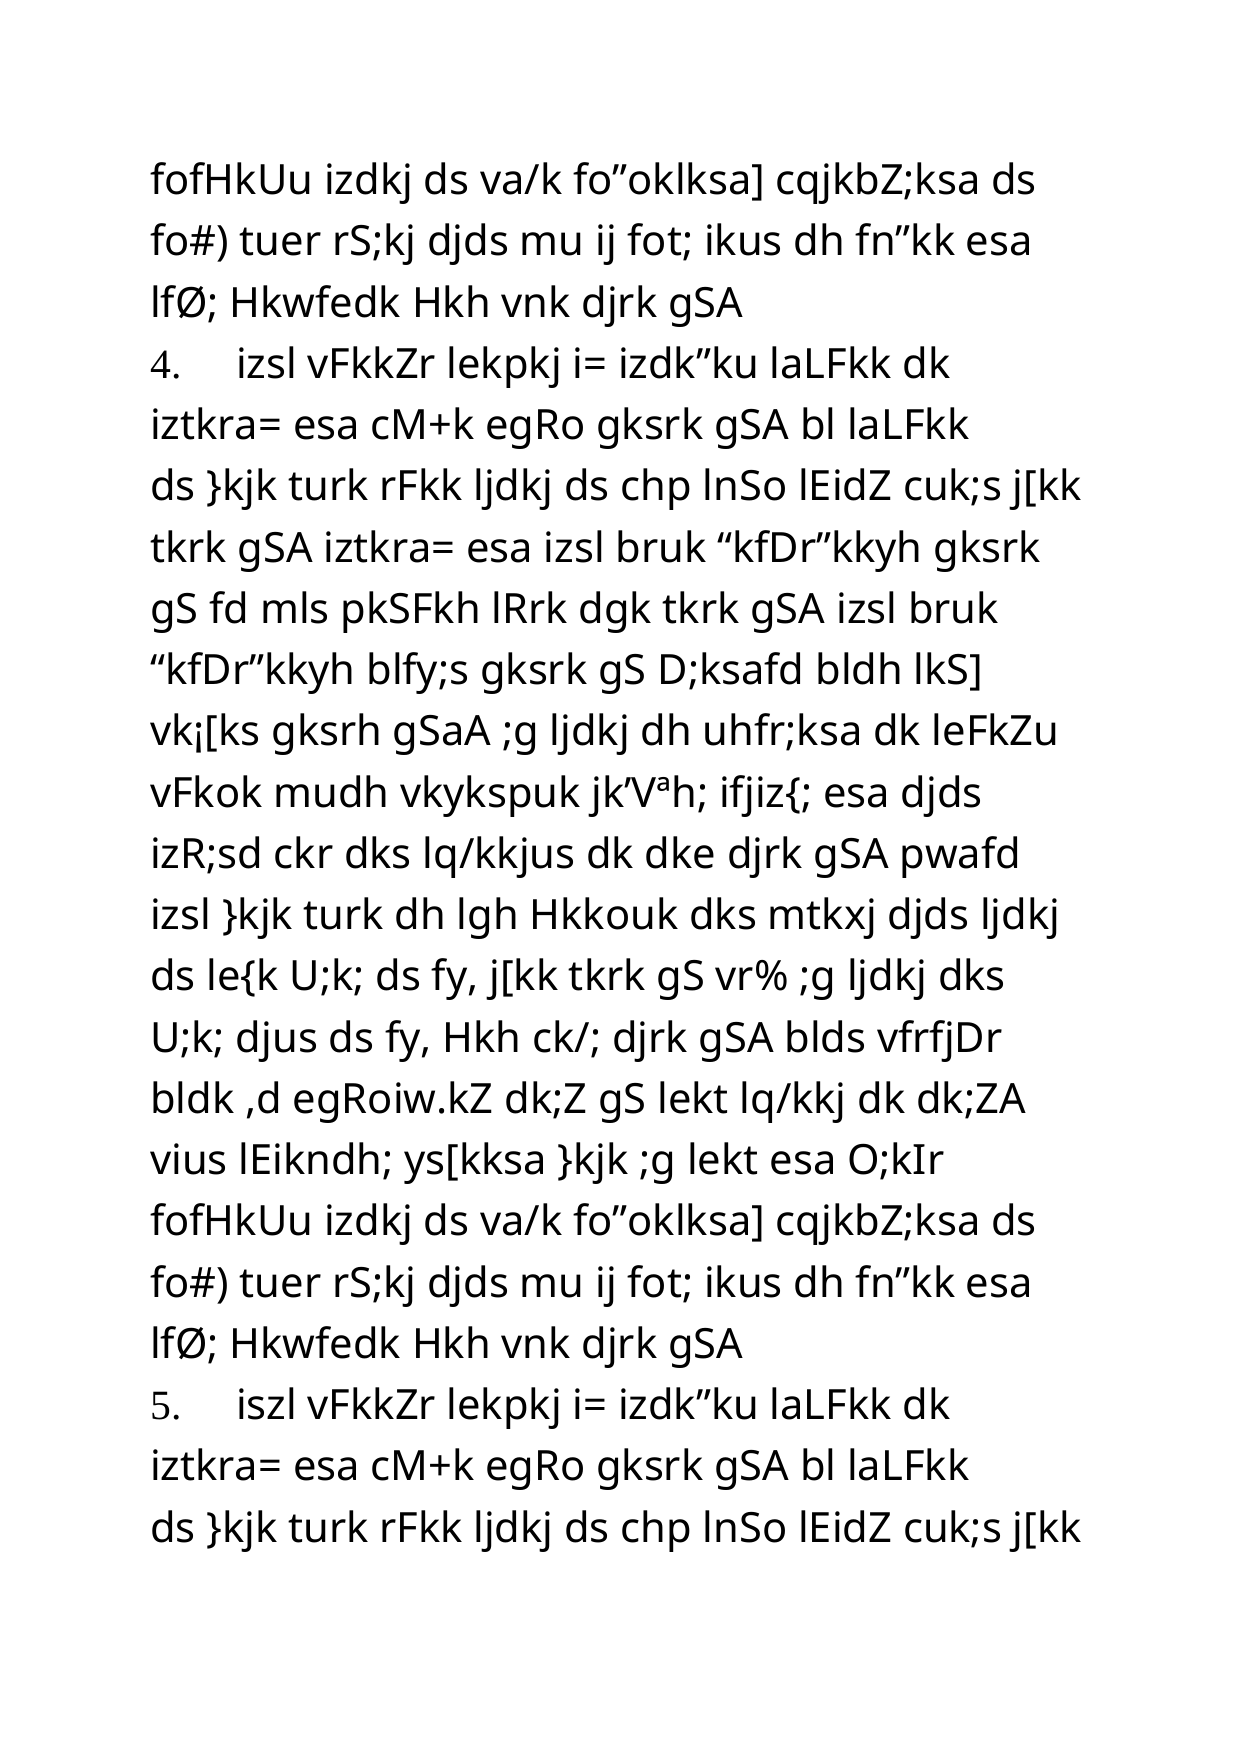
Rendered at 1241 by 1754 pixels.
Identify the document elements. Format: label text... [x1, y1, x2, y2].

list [150, 1375, 1090, 1554]
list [150, 150, 1090, 329]
